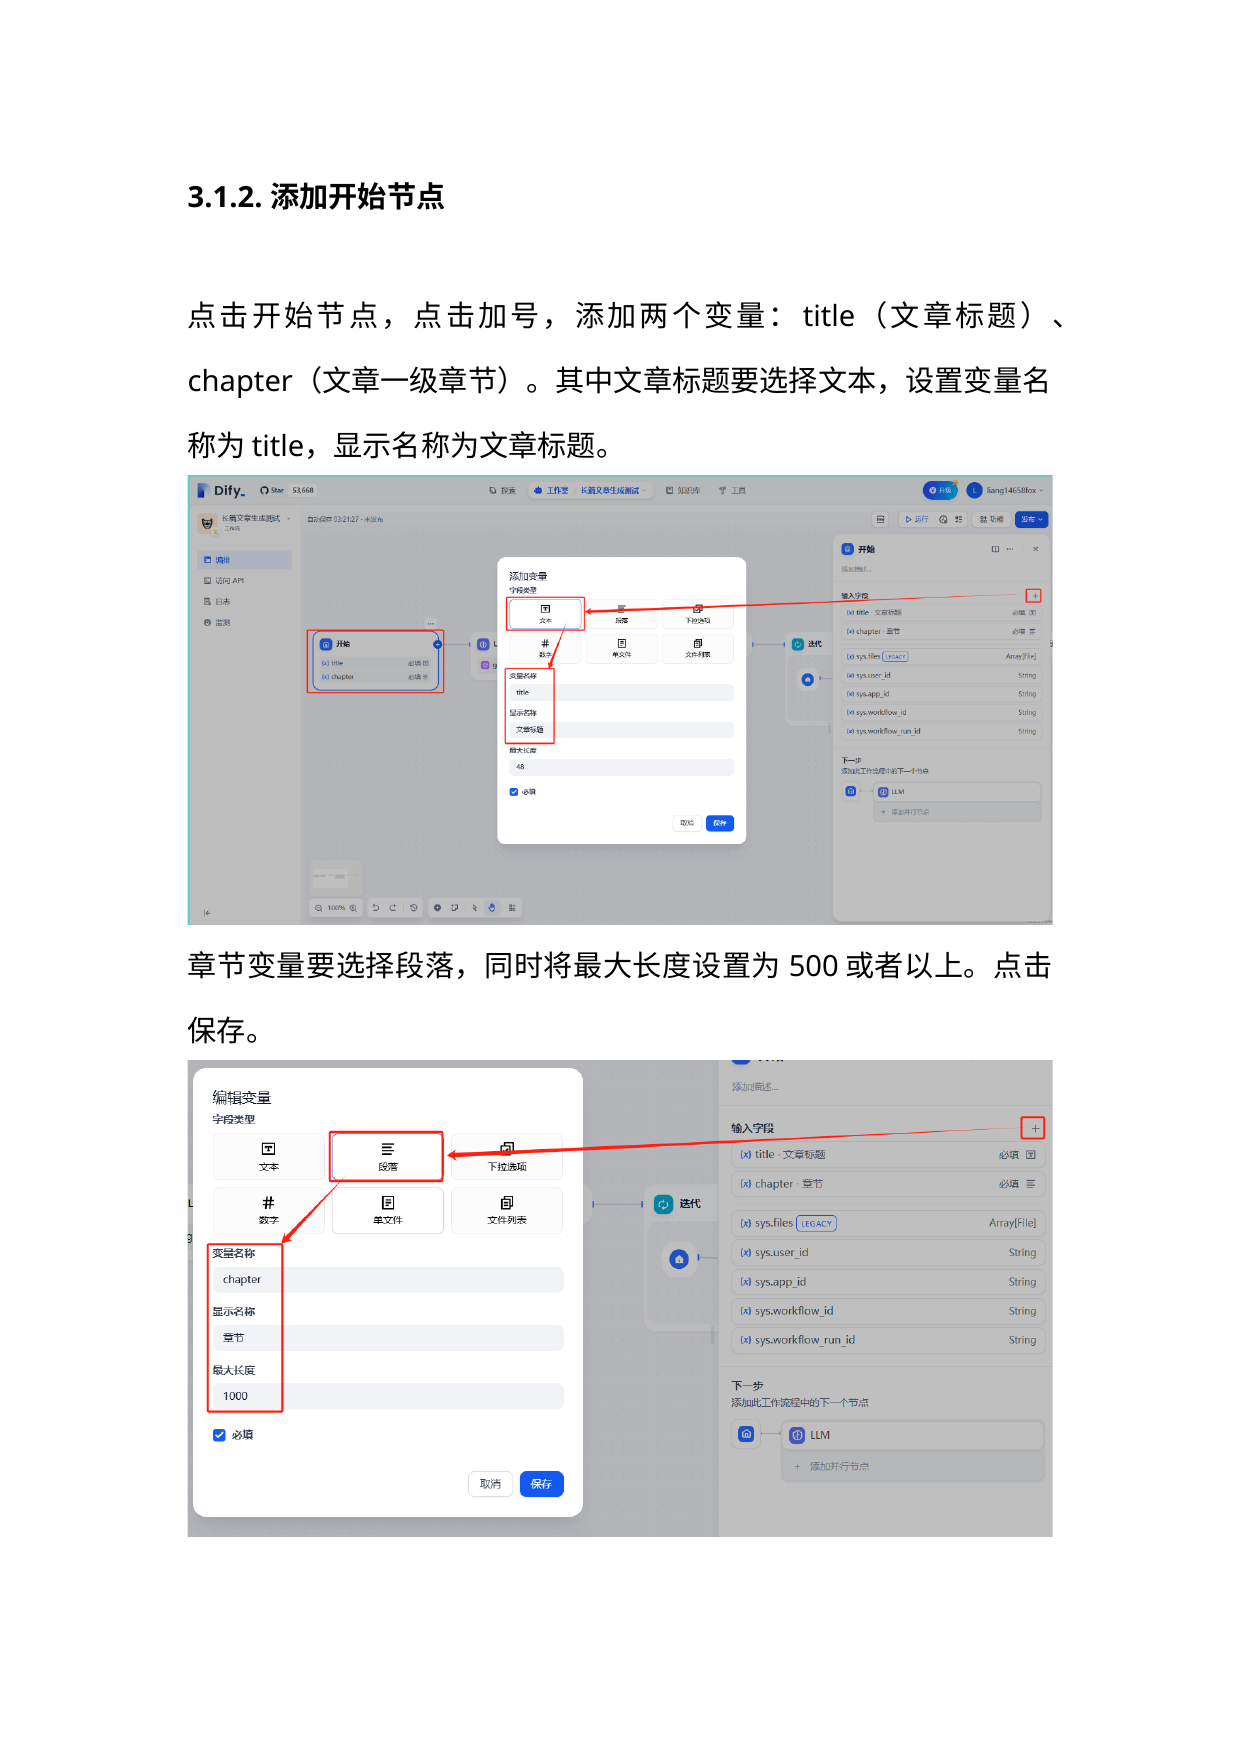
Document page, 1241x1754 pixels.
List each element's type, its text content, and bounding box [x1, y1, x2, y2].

text 点击开始节点，点击加号，添加两个变量：title（文章标题）、chapter（文章一级章节）。其中文章标题要选择文本，设置变量名称为title，显示名称为文章标题。 [187, 281, 1053, 475]
picture [187, 475, 1053, 925]
picture [187, 1060, 1053, 1537]
subtitle 3.1.2. 添加开始节点 [187, 162, 1053, 227]
text 章节变量要选择段落，同时将最大长度设置为500或者以上。点击保存。 [187, 931, 1053, 1060]
